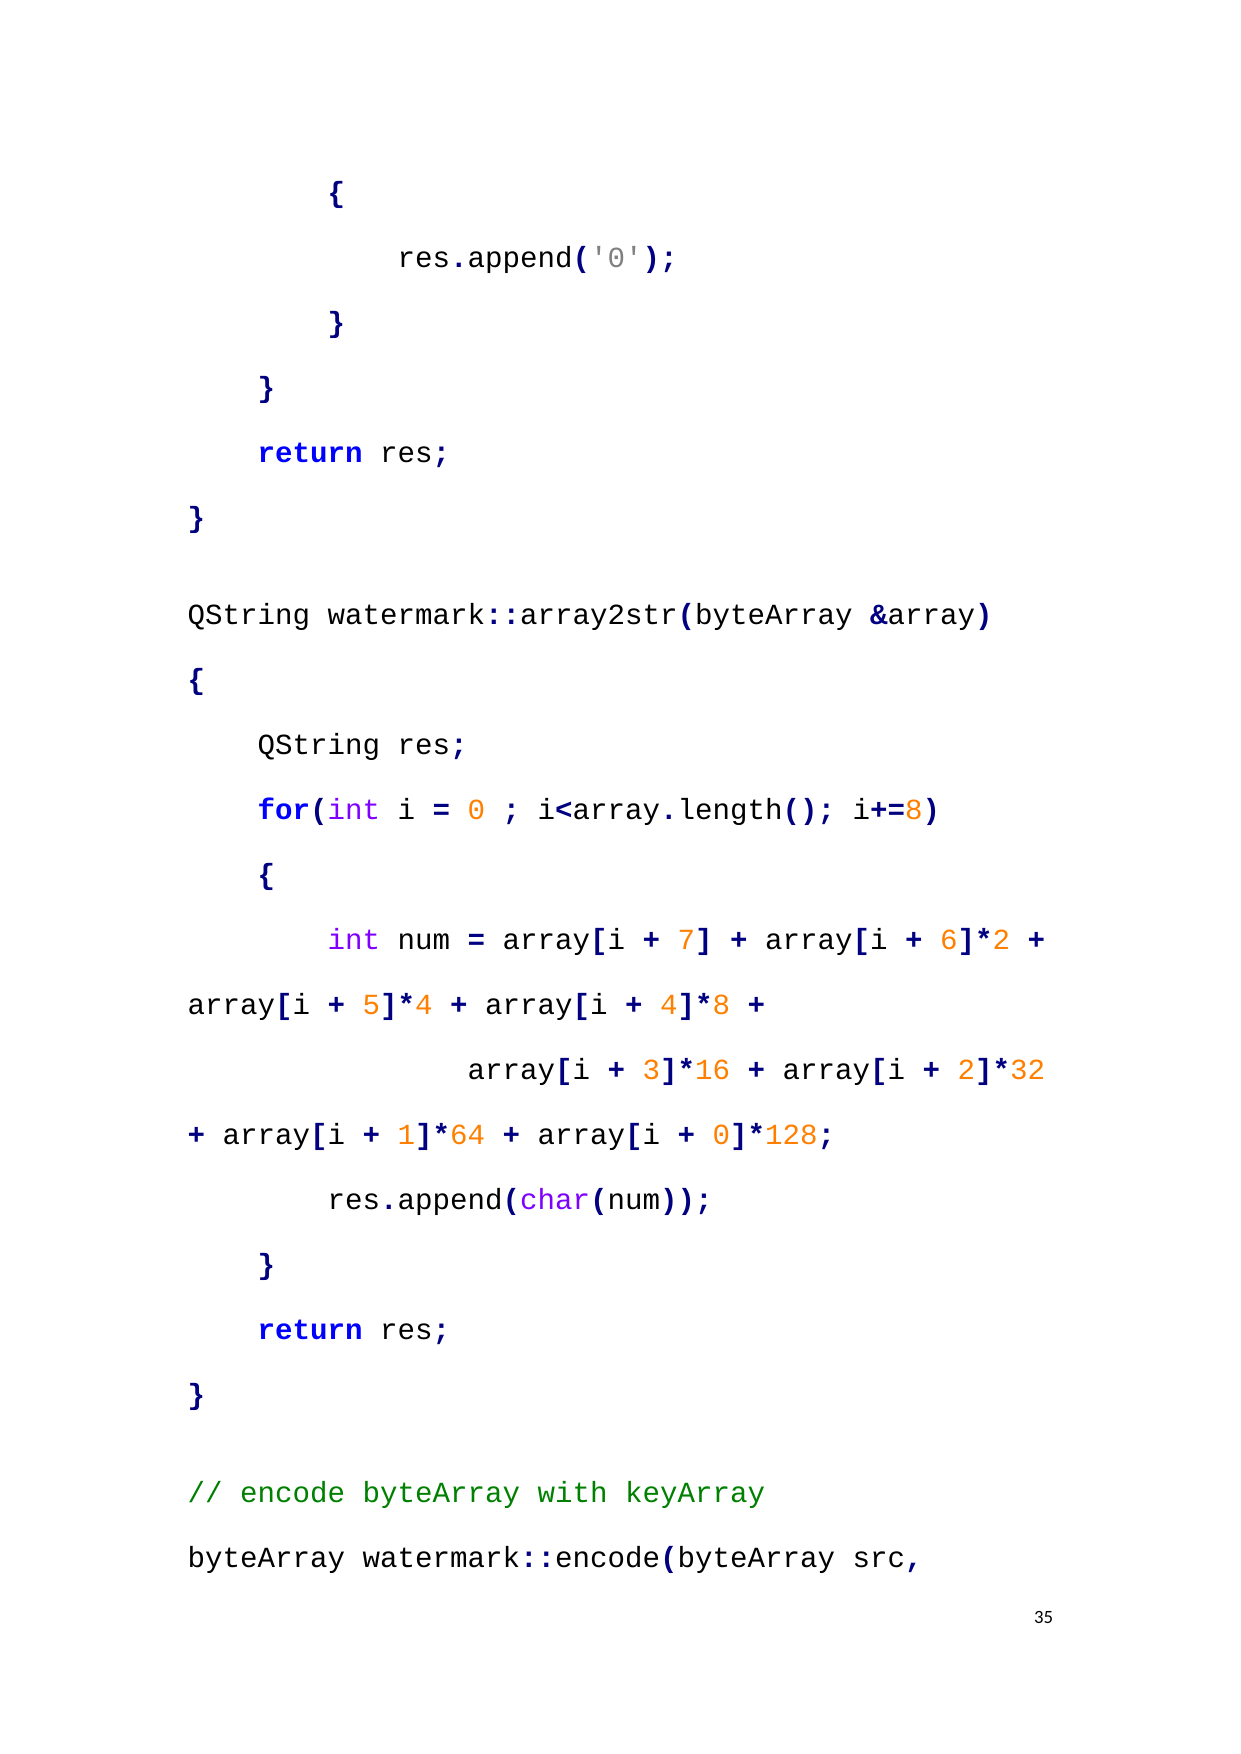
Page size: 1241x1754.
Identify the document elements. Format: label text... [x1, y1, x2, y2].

text QString res; [187, 714, 1053, 779]
text } [187, 1364, 1053, 1429]
text for(int i = 0 ; i<array.length(); i+=8) [187, 779, 1053, 844]
text { [187, 162, 1053, 227]
text } [187, 487, 1053, 552]
text array[i + 3]*16 + array[i + 2]*32 + array[i + 1]*64 + array[i + 0]*128; [187, 1039, 1053, 1169]
text } [187, 357, 1053, 422]
text // encode byteArray with keyArray [187, 1462, 1053, 1527]
text QString watermark::array2str(byteArray &array) [187, 584, 1053, 649]
text } [187, 292, 1053, 357]
text int num = array[i + 7] + array[i + 6]*2 + array[i + 5]*4 + array[i + 4]*8 + [187, 909, 1053, 1039]
text return res; [187, 422, 1053, 487]
text res.append(char(num)); [187, 1169, 1053, 1234]
text return res; [187, 1299, 1053, 1364]
text } [187, 1234, 1053, 1299]
text { [187, 649, 1053, 714]
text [187, 1527, 1053, 1592]
text { [187, 844, 1053, 909]
text res.append('0'); [187, 227, 1053, 292]
